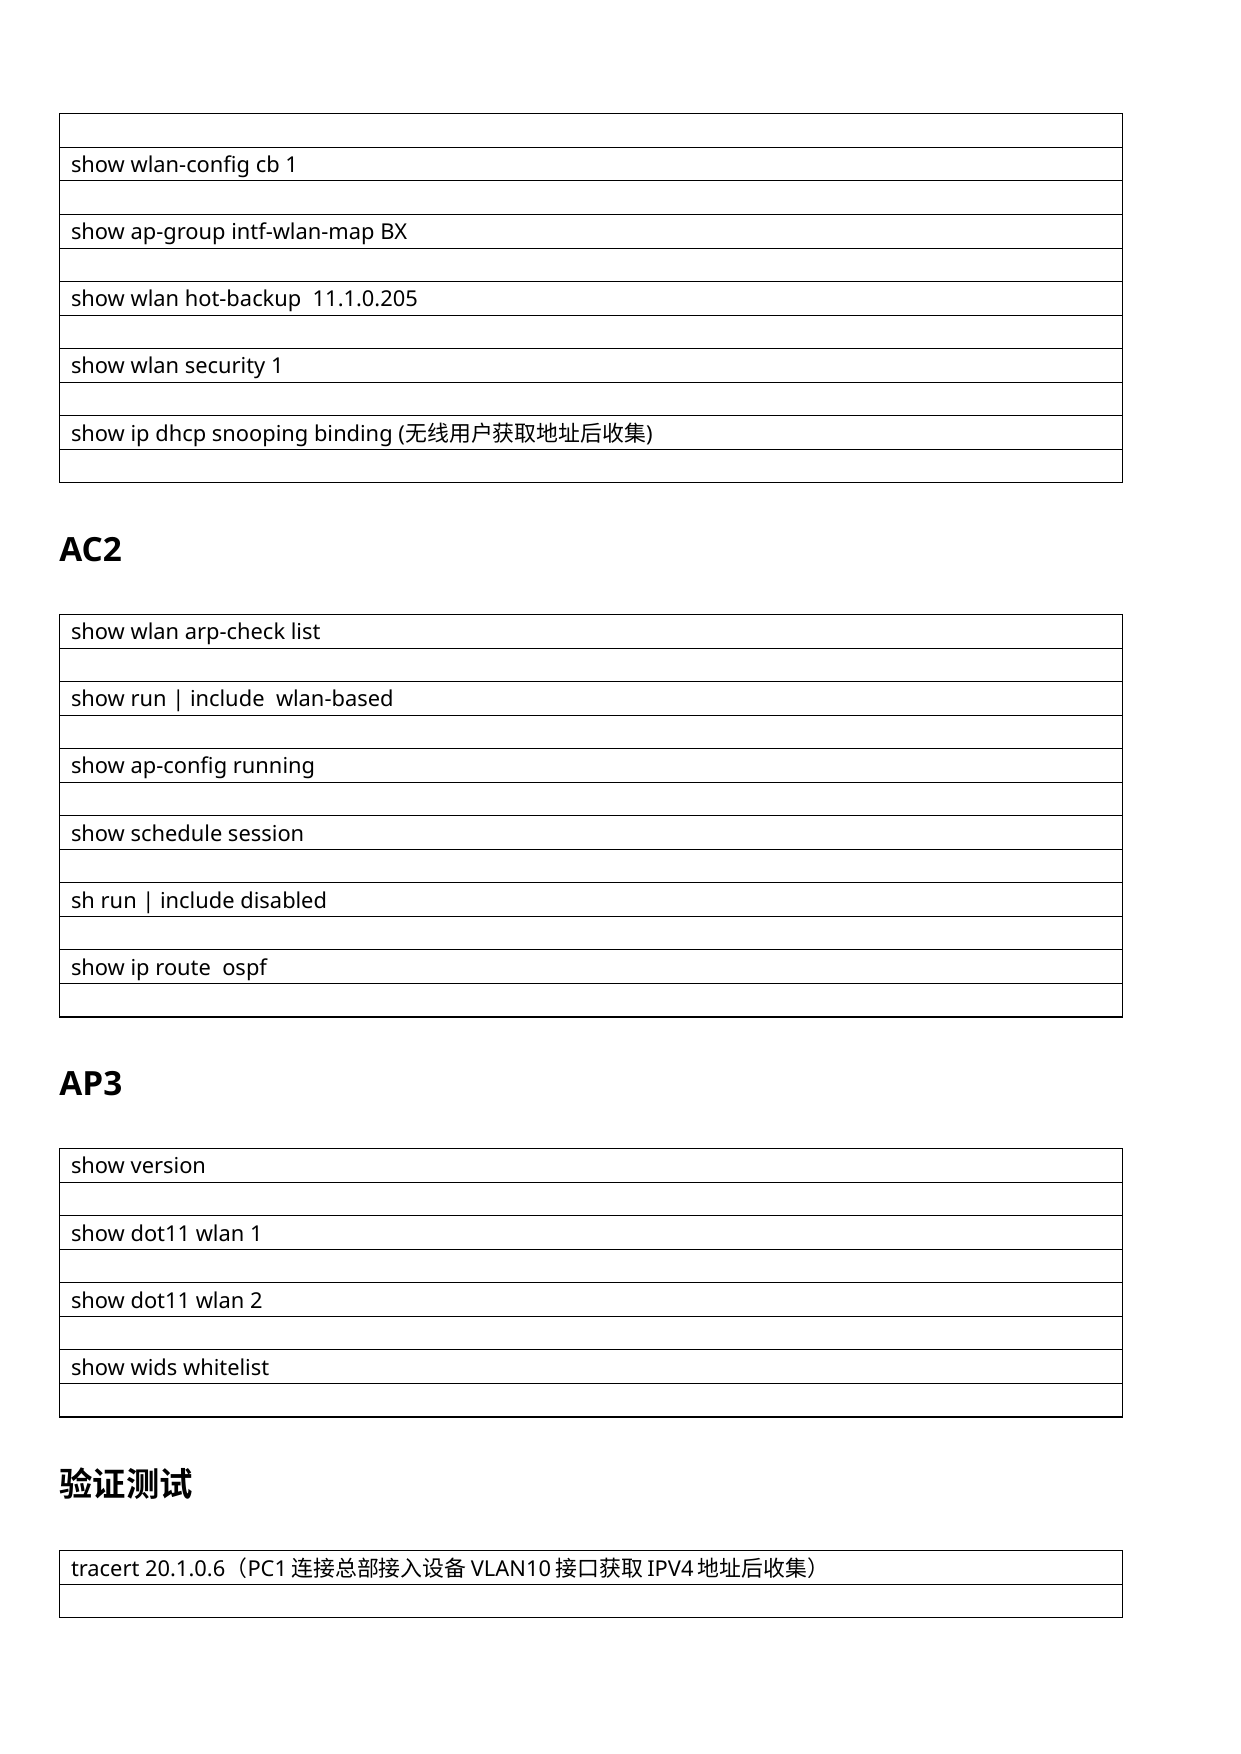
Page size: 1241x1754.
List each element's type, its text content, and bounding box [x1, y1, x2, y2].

table_cell [60, 649, 1122, 681]
table_cell [60, 181, 1122, 214]
table_cell [60, 1384, 1122, 1416]
table_cell [60, 316, 1122, 348]
table_cell show ap-config running [60, 749, 1122, 782]
table_cell [60, 984, 1122, 1016]
table_cell [60, 850, 1122, 882]
table_cell show ip route ospf [60, 950, 1122, 983]
table_cell [60, 249, 1122, 281]
table_cell [60, 1250, 1122, 1282]
table_cell [60, 1585, 1122, 1617]
table_header show wlan arp-check list [60, 615, 1122, 647]
table_cell [60, 1317, 1122, 1349]
subtitle AP3 [59, 1050, 1181, 1115]
table_cell sh run | include disabled [60, 883, 1122, 916]
table_cell show ip dhcp snooping binding (无线用户获取地址后收集) [60, 416, 1122, 449]
table_cell [60, 783, 1122, 815]
table_cell show wlan security 1 [60, 349, 1122, 382]
table_cell [60, 450, 1122, 482]
table_cell show run | include wlan-based [60, 682, 1122, 714]
table_header show version [60, 1149, 1122, 1182]
subtitle AC2 [59, 516, 1181, 581]
table_cell [60, 114, 1122, 147]
table_cell show wlan-config cb 1 [60, 148, 1122, 180]
table_cell [60, 383, 1122, 415]
table_header tracert 20.1.0.6（PC1连接总部接入设备VLAN10接口获取IPV4地址后收集） [60, 1551, 1122, 1583]
table_cell [60, 1183, 1122, 1215]
table_cell show schedule session [60, 816, 1122, 849]
table_cell [60, 917, 1122, 949]
table_cell show dot11 wlan 2 [60, 1283, 1122, 1316]
table_cell show wlan hot-backup 11.1.0.205 [60, 282, 1122, 314]
table_cell show ap-group intf-wlan-map BX [60, 215, 1122, 247]
table_cell show dot11 wlan 1 [60, 1216, 1122, 1249]
table_cell [60, 716, 1122, 748]
subtitle 验证测试 [59, 1450, 1181, 1515]
table_cell show wids whitelist [60, 1350, 1122, 1383]
